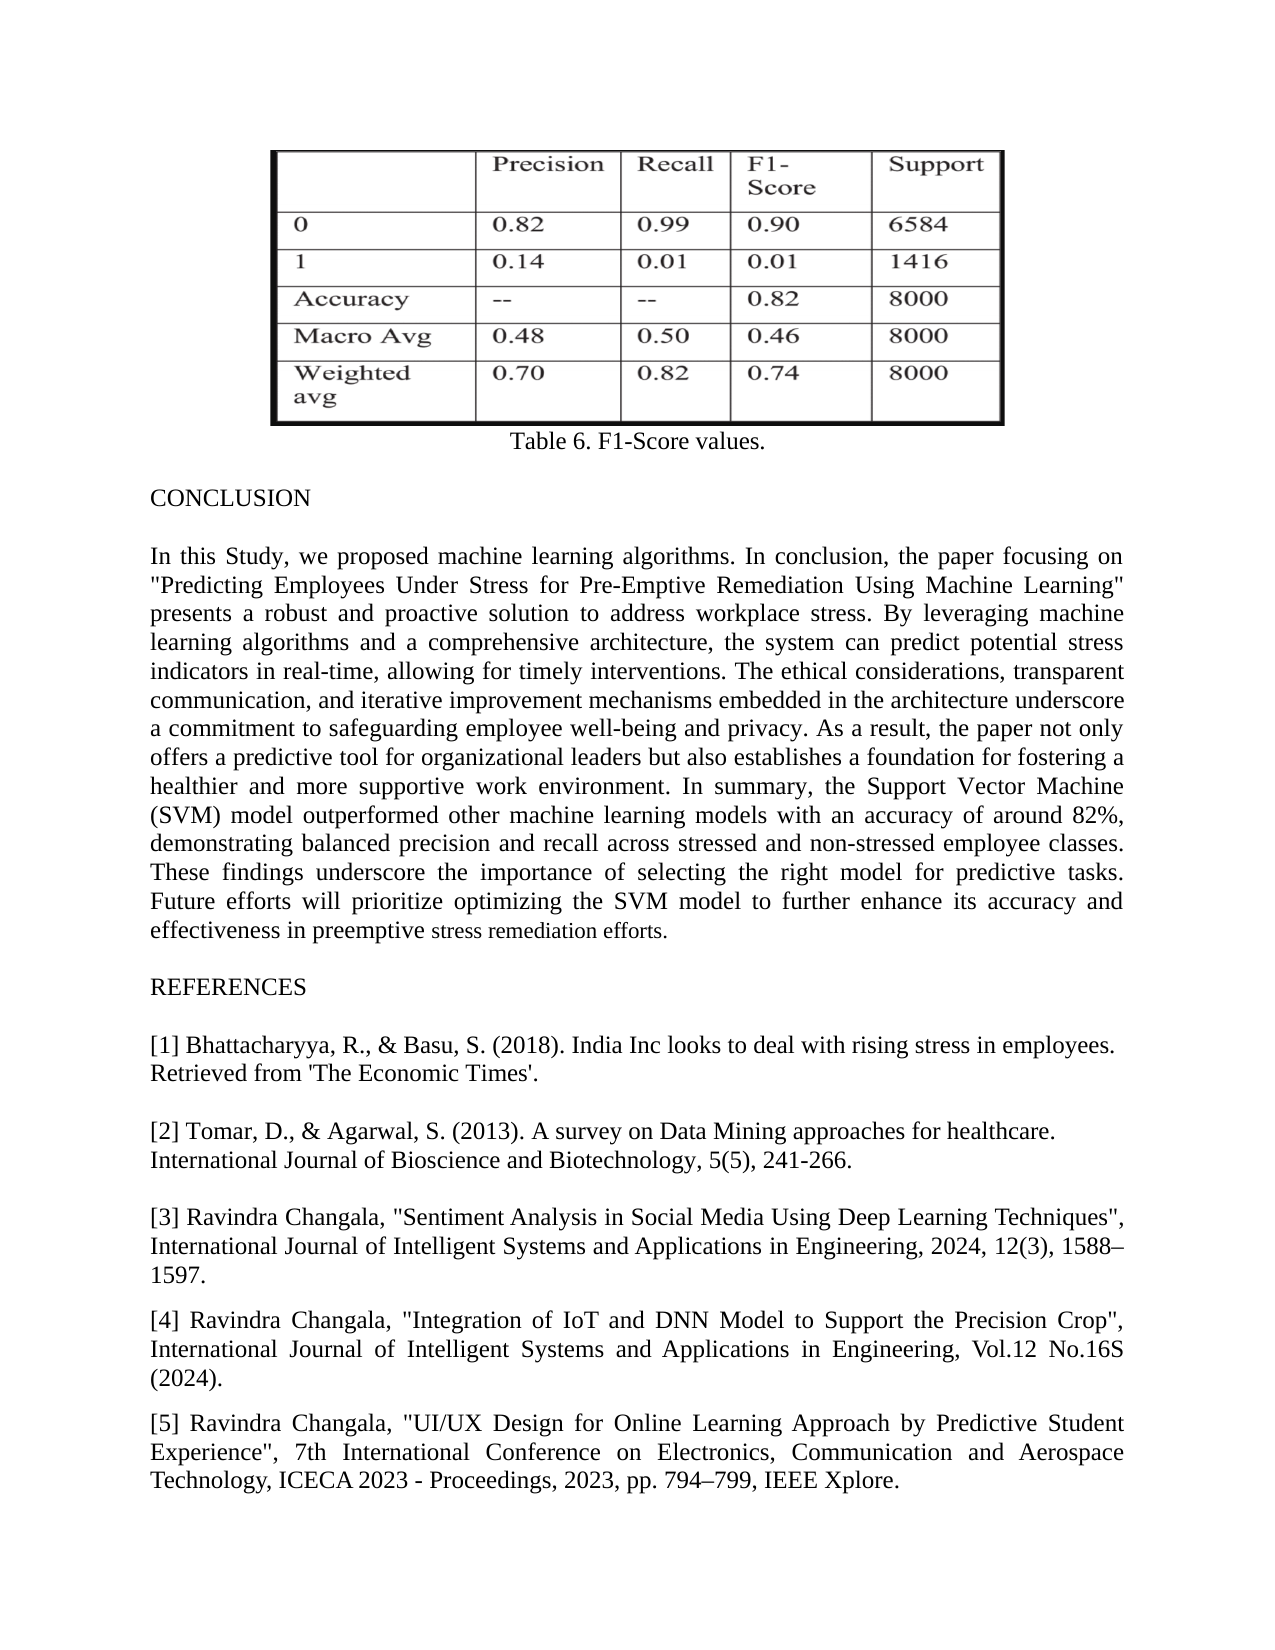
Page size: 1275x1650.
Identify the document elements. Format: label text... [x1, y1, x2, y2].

picture [270, 150, 1005, 426]
text [3] Ravindra Changala, "Sentiment Analysis in Social Media Using Deep Learning Techniques", International Journal of Intelligent Systems and Applications in Engineering, 2024, 12(3), 1588–1597. [150, 1202, 1125, 1288]
text In this Study, we proposed machine learning algorithms. In conclusion, the paper focusing on "Predicting Employees Under Stress for Pre-Emptive Remediation Using Machine Learning" presents a robust and proactive solution to address workplace stress. By leveraging machine learning algorithms and a comprehensive architecture, the system can predict potential stress indicators in real-time, allowing for timely interventions. The ethical considerations, transparent communication, and iterative improvement mechanisms embedded in the architecture underscore a commitment to safeguarding employee well-being and privacy. As a result, the paper not only offers a predictive tool for organizational leaders but also establishes a foundation for fostering a healthier and more supportive work environment. In summary, the Support Vector Machine (SVM) model outperformed other machine learning models with an accuracy of around 82%, demonstrating balanced precision and recall across stressed and non-stressed employee classes. These findings underscore the importance of selecting the right model for predictive tasks. Future efforts will prioritize optimizing the SVM model to further enhance its accuracy and effectiveness in preemptive stress remediation efforts. [150, 541, 1125, 943]
text [4] Ravindra Changala, "Integration of IoT and DNN Model to Support the Precision Crop", International Journal of Intelligent Systems and Applications in Engineering, Vol.12 No.16S (2024). [150, 1305, 1125, 1391]
text [2] Tomar, D., & Agarwal, S. (2013). A survey on Data Mining approaches for healthcare. [150, 1116, 1125, 1145]
text Retrieved from 'The Economic Times'. [150, 1058, 1125, 1087]
text Table 6. F1-Score values. [150, 426, 1125, 455]
text [1] Bhattacharyya, R., & Basu, S. (2018). India Inc looks to deal with rising stress in employees. [150, 1030, 1125, 1058]
text REFERENCES [150, 972, 1125, 1001]
text International Journal of Bioscience and Biotechnology, 5(5), 241-266. [150, 1145, 1125, 1173]
text [5] Ravindra Changala, "UI/UX Design for Online Learning Approach by Predictive Student Experience", 7th International Conference on Electronics, Communication and Aerospace Technology, ICECA 2023 - Proceedings, 2023, pp. 794–799, IEEE Xplore. [150, 1408, 1125, 1494]
text CONCLUSION [150, 483, 1125, 512]
